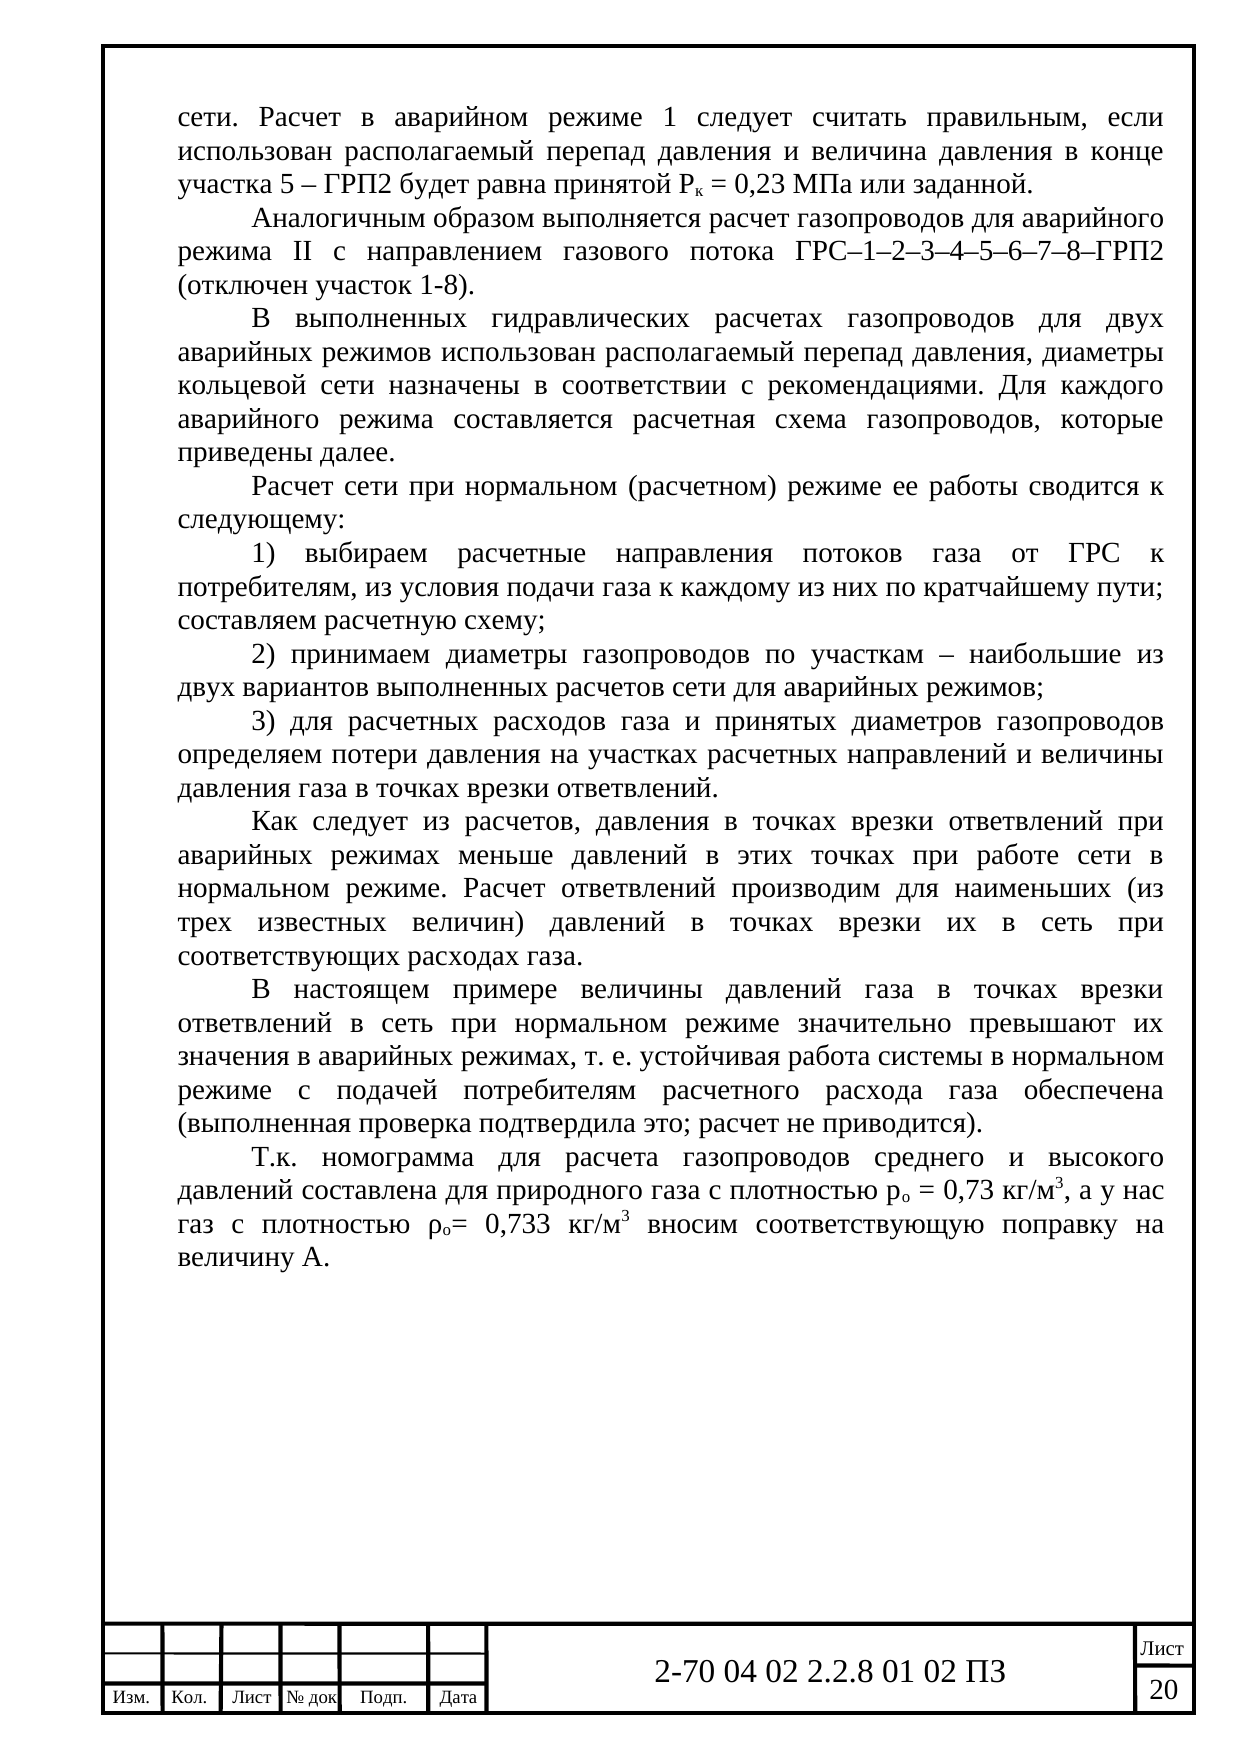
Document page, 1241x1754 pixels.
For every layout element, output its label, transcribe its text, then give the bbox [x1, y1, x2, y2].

text Т.к. номограмма для расчета газопроводов среднего и высокого давлений составлена для природного газа с плотностью ро = 0,73 кг/м3, а у нас газ с плотностью ρо= 0,733 кг/м3 вносим соответствующую поправку на величину А. [177, 1139, 1164, 1273]
text В настоящем примере величины давлений газа в точках врезки ответвлений в сеть при нормальном режиме значительно превышают их значения в аварийных режимах, т. е. устойчивая работа системы в нормальном режиме с подачей потребителям расчетного расхода газа обеспечена (выполненная проверка подтвердила это; расчет не приводится). [177, 971, 1164, 1139]
text 3) для расчетных расходов газа и принятых диаметров газопроводов определяем потери давления на участках расчетных направлений и величины давления газа в точках врезки ответвлений. [177, 703, 1164, 803]
text Расчет сети при нормальном (расчетном) режиме ее работы сводится к следующему: [177, 468, 1164, 535]
text 2) принимаем диаметры газопроводов по участкам – наибольшие из двух вариантов выполненных расчетов сети для аварийных режимов; [177, 636, 1164, 703]
text В выполненных гидравлических расчетах газопроводов для двух аварийных режимов использован располагаемый перепад давления, диаметры кольцевой сети назначены в соответствии с рекомендациями. Для каждого аварийного режима составляется расчетная схема газопроводов, которые приведены далее. [177, 300, 1164, 468]
text Как следует из расчетов, давления в точках врезки ответвлений при аварийных режимах меньше давлений в этих точках при работе сети в нормальном режиме. Расчет ответвлений производим для наименьших (из трех известных величин) давлений в точках врезки их в сеть при соответствующих расходах газа. [177, 803, 1164, 971]
text Аналогичным образом выполняется расчет газопроводов для аварийного режима II с направлением газового потока ГРС–1–2–3–4–5–6–7–8–ГРП2 (отключен участок 1-8). [177, 200, 1164, 300]
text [177, 99, 1164, 200]
text 1) выбираем расчетные направления потоков газа от ГРС к потребителям, из условия подачи газа к каждому из них по кратчайшему пути; составляем расчетную схему; [177, 535, 1164, 636]
